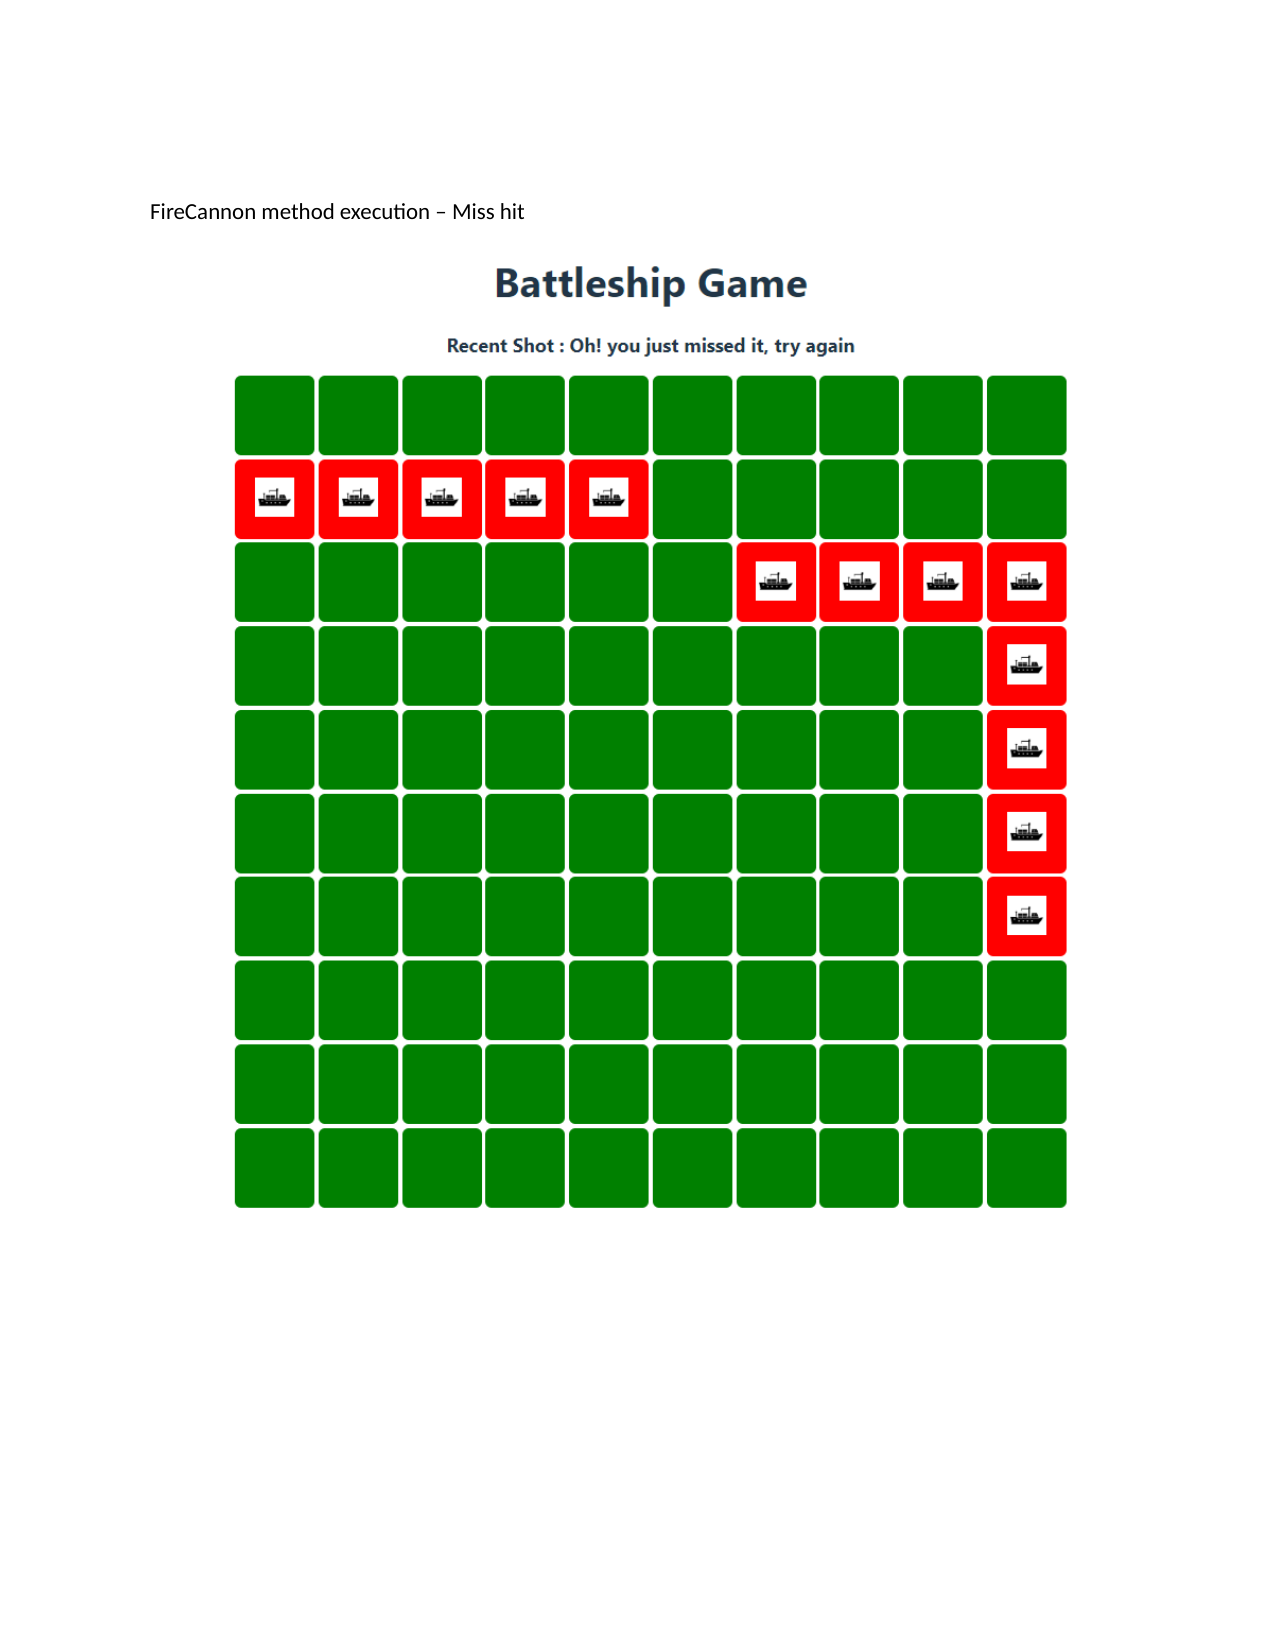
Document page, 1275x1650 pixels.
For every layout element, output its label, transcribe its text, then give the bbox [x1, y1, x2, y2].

text FireCannon method execution – Miss hit [150, 197, 1125, 225]
picture [150, 243, 1125, 1245]
